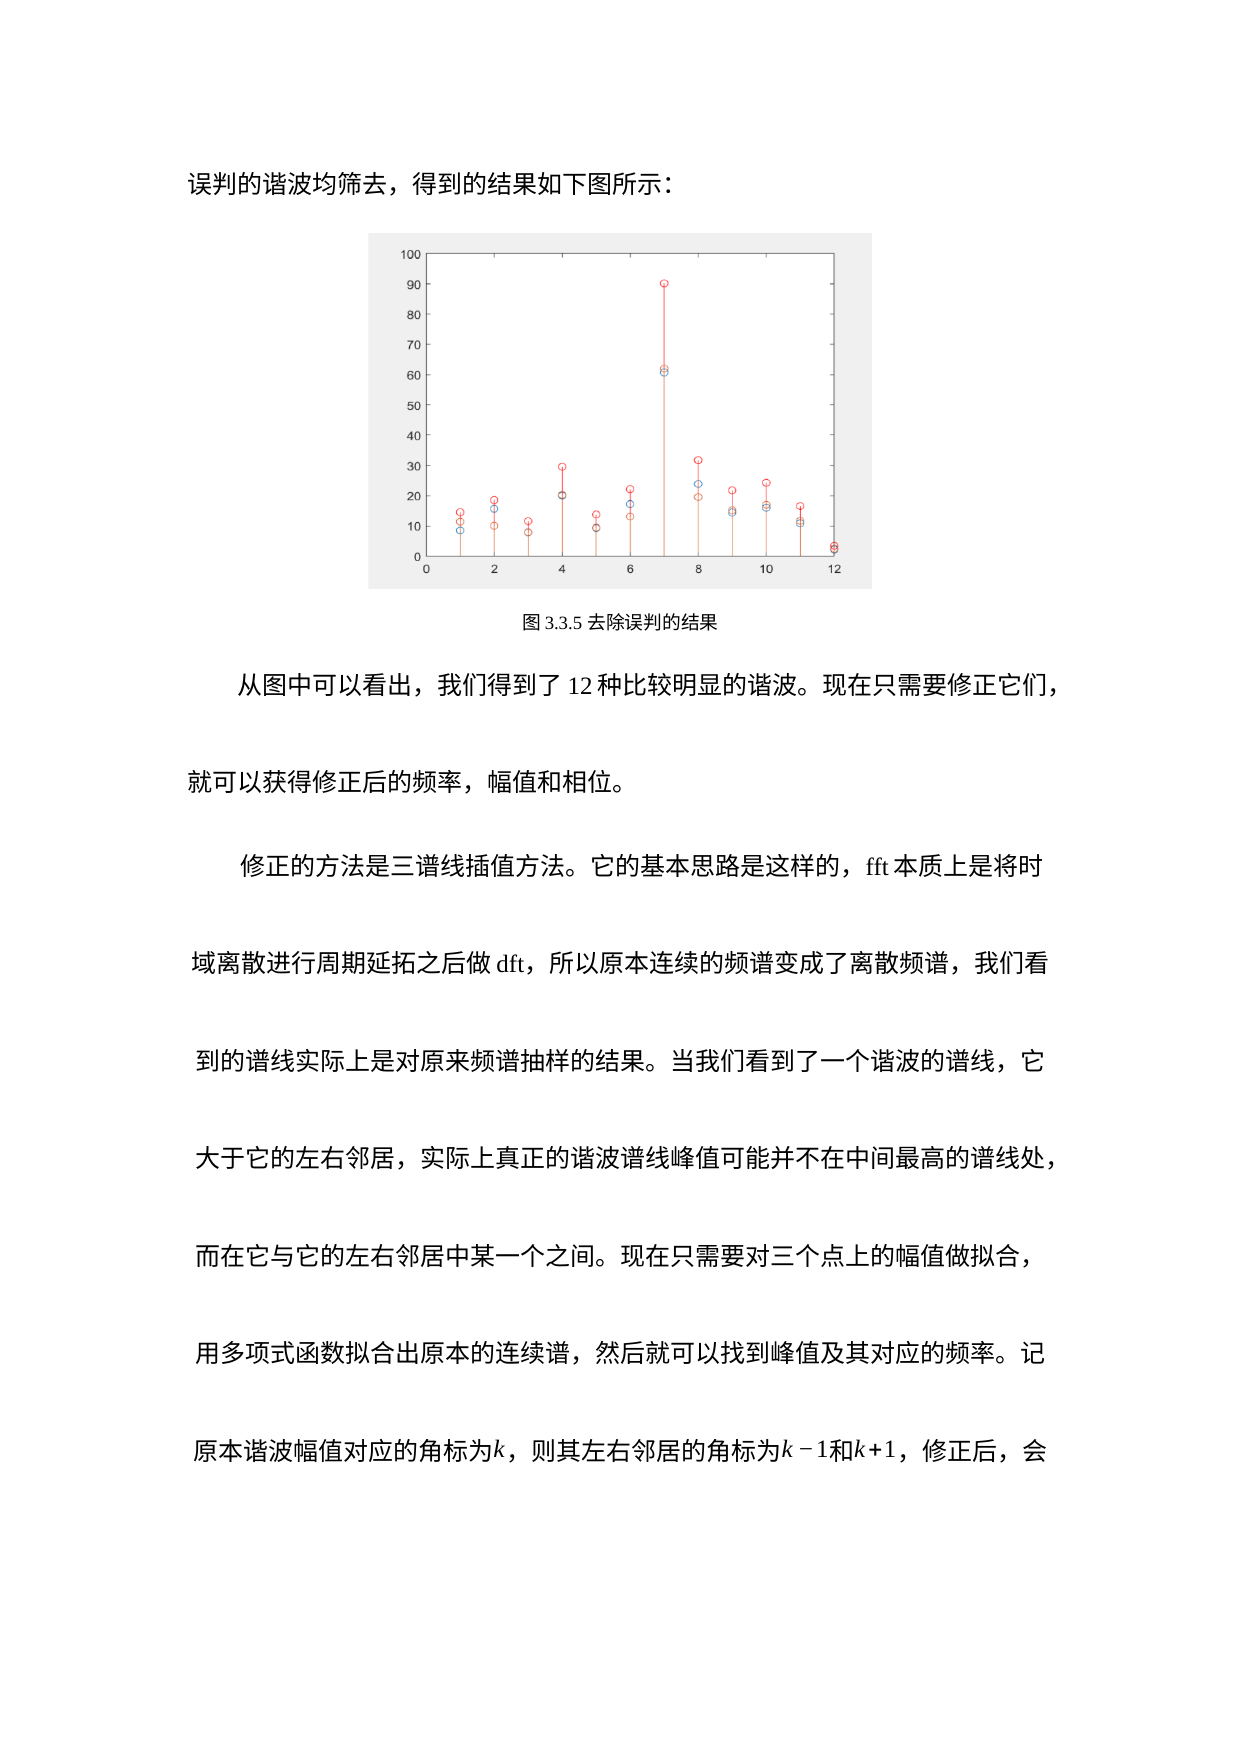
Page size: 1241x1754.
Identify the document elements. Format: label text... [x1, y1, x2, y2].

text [187, 150, 1053, 215]
text 从图中可以看出，我们得到了12种比较明显的谐波。现在只需要修正它们，就可以获得修正后的频率，幅值和相位。 [187, 651, 1053, 813]
picture [368, 233, 872, 589]
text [187, 832, 1053, 1482]
text 图3.3.5 去除误判的结果 [187, 605, 1053, 637]
